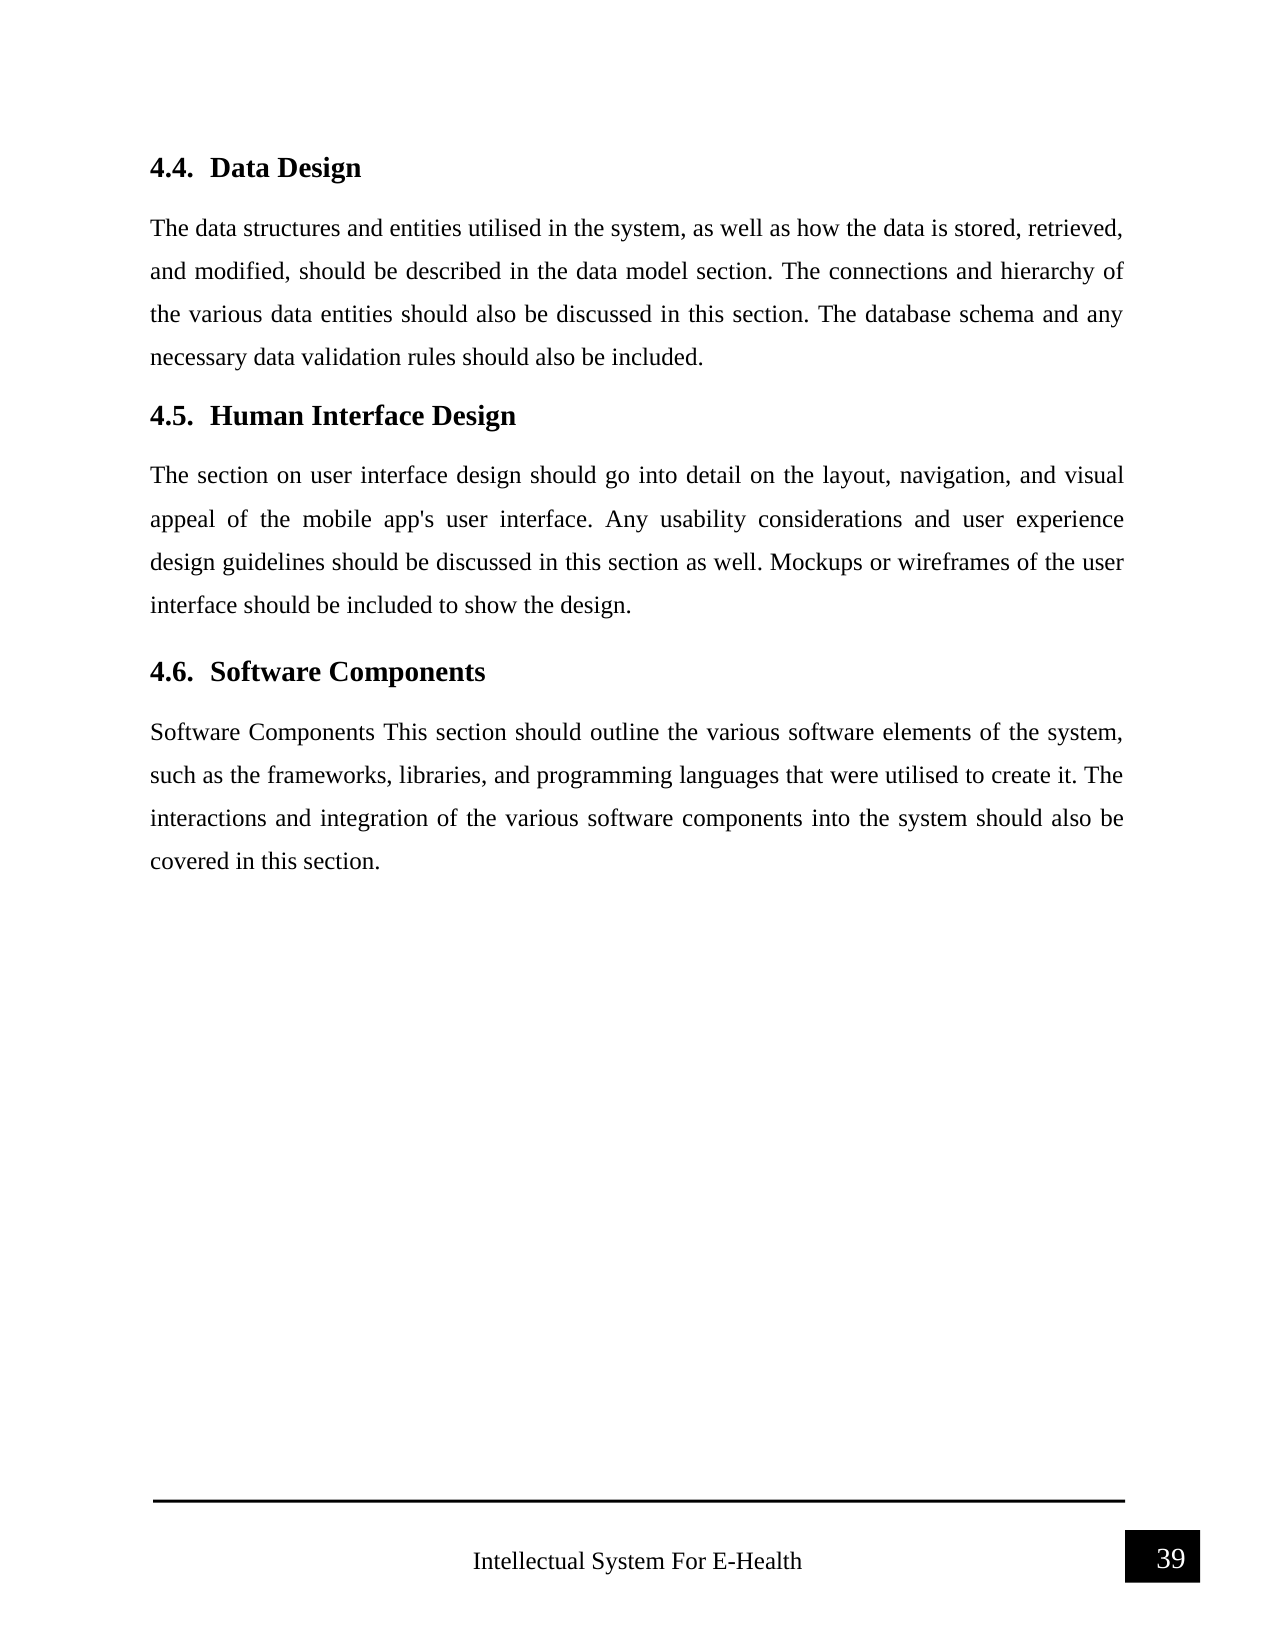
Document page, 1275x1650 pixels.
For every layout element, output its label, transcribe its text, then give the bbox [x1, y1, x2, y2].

subtitle Human Interface Design [150, 398, 1125, 431]
text The data structures and entities utilised in the system, as well as how the data is stored, retrieved, and modified, should be described in the data model section. The connections and hierarchy of the various data entities should also be discussed in this section. The database schema and any necessary data validation rules should also be included. [150, 213, 1125, 371]
subtitle Data Design [150, 150, 1125, 183]
subtitle Software Components [150, 654, 1125, 687]
text The section on user interface design should go into detail on the layout, navigation, and visual appeal of the mobile app's user interface. Any usability considerations and user experience design guidelines should be discussed in this section as well. Mockups or wireframes of the user interface should be included to show the design. [150, 461, 1125, 619]
text Software Components This section should outline the various software elements of the system, such as the frameworks, libraries, and programming languages that were utilised to create it. The interactions and integration of the various software components into the system should also be covered in this section. [150, 717, 1125, 875]
